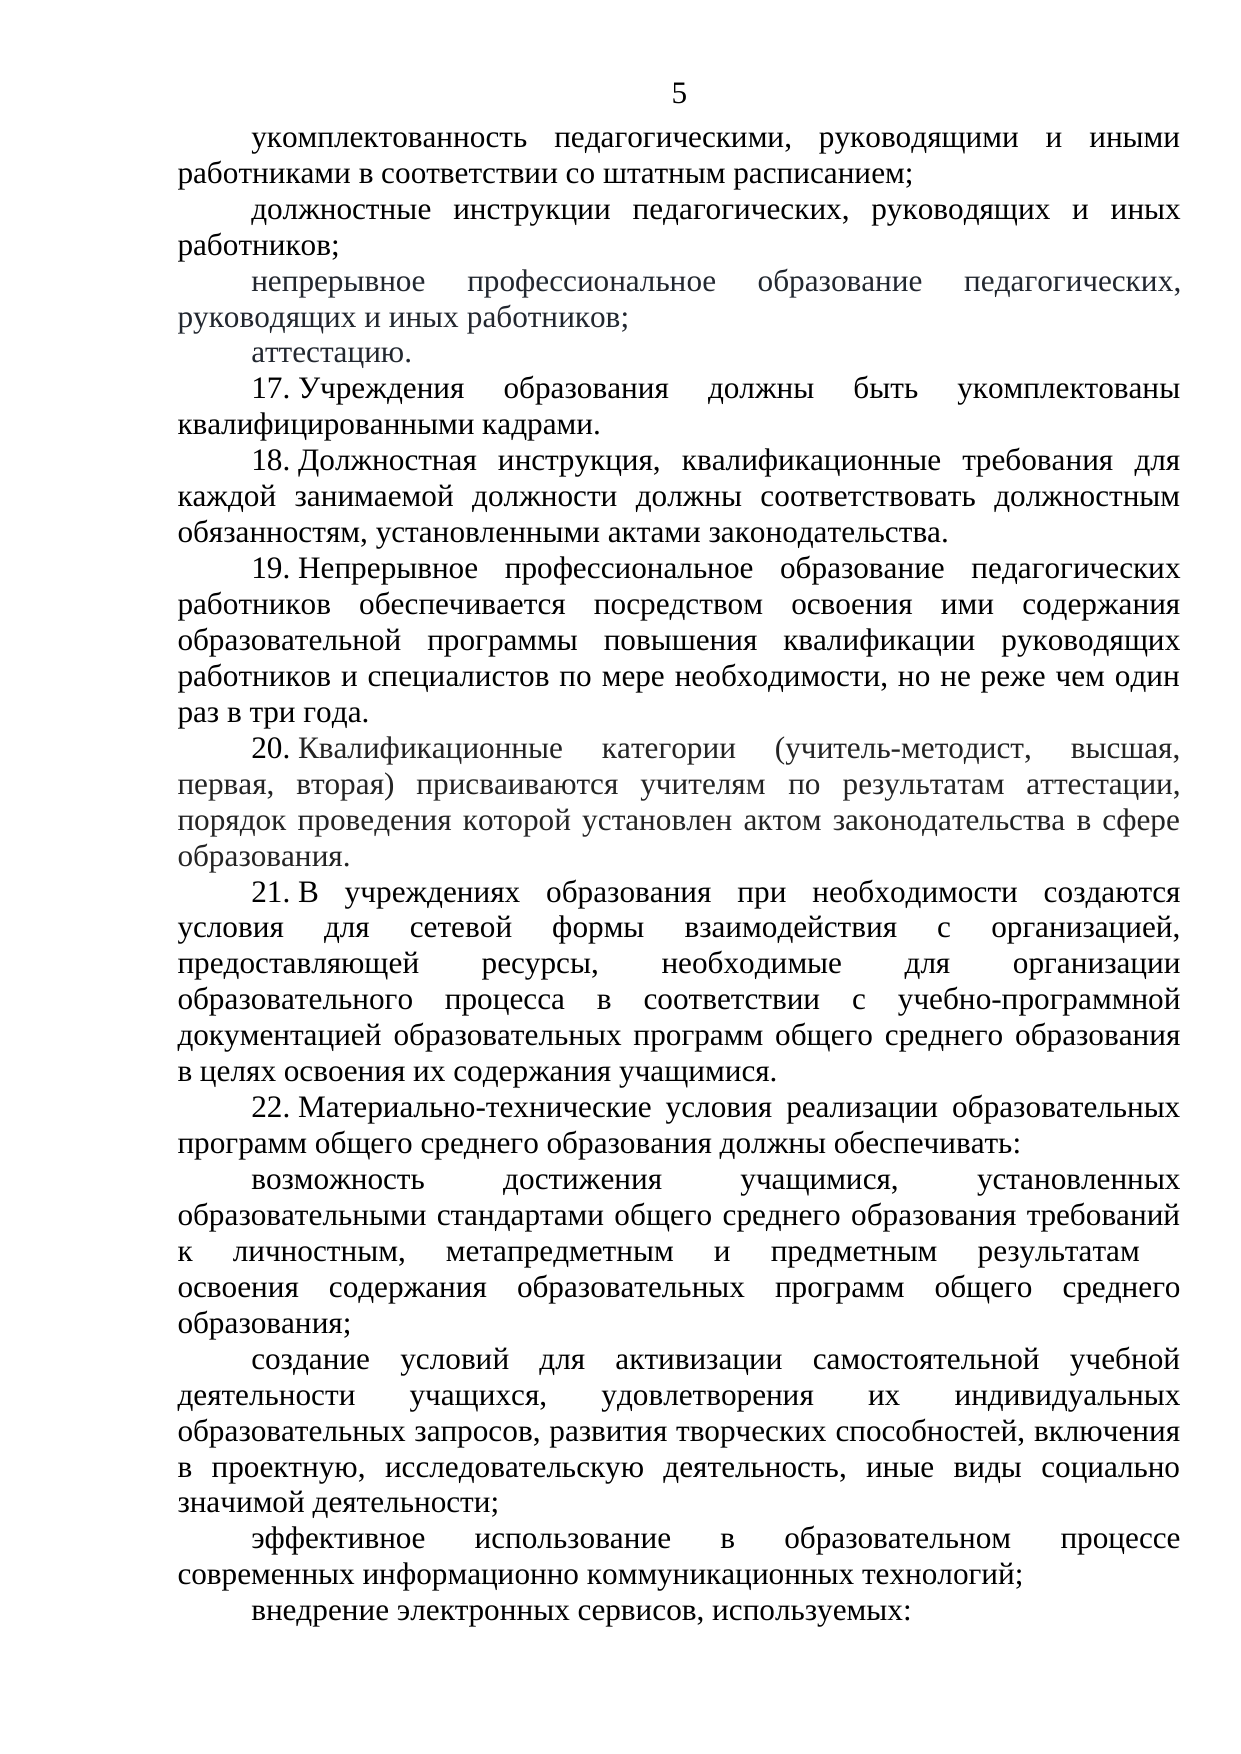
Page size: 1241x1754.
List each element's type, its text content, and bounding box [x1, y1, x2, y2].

text 22. Материально-технические условия реализации образовательных программ общего среднего образования должны обеспечивать: [177, 1088, 1181, 1160]
text укомплектованность педагогическими, руководящими и иными работниками в соответствии со штатным расписанием; [177, 118, 1181, 190]
text внедрение электронных сервисов, используемых: [177, 1592, 1181, 1627]
text 18. Должностная инструкция, квалификационные требования для каждой занимаемой должности должны соответствовать должностным обязанностям, установленными актами законодательства. [177, 442, 1181, 549]
text 20. Квалификационные категории (учитель-методист, высшая, первая, вторая) присваиваются учителям по результатам аттестации, порядок проведения которой установлен актом законодательства в сфере образования. [177, 729, 1181, 873]
text 19. Непрерывное профессиональное образование педагогических работников обеспечивается посредством освоения ими содержания образовательной программы повышения квалификации руководящих работников и специалистов по мере необходимости, но не реже чем один раз в три года. [177, 549, 1181, 729]
text 17. Учреждения образования должны быть укомплектованы квалифицированными кадрами. [177, 370, 1181, 442]
text аттестацию. [177, 334, 1181, 370]
text возможность достижения учащимися, установленных образовательными стандартами общего среднего образования требований к личностным, метапредметным и предметным результатам освоения содержания образовательных программ общего среднего образования; [177, 1160, 1181, 1340]
text эффективное использование в образовательном процессе современных информационно коммуникационных технологий; [177, 1520, 1181, 1592]
text непрерывное профессиональное образование педагогических, руководящих и иных работников; [177, 262, 1181, 334]
text создание условий для активизации самостоятельной учебной деятельности учащихся, удовлетворения их индивидуальных образовательных запросов, развития творческих способностей, включения в проектную, исследовательскую деятельность, иные виды социально значимой деятельности; [177, 1340, 1181, 1520]
text 21. В учреждениях образования при необходимости создаются условия для сетевой формы взаимодействия с организацией, предоставляющей ресурсы, необходимые для организации образовательного процесса в соответствии с учебно-программной документацией образовательных программ общего среднего образования в целях освоения их содержания учащимися. [177, 873, 1181, 1088]
text должностные инструкции педагогических, руководящих и иных работников; [177, 190, 1181, 262]
